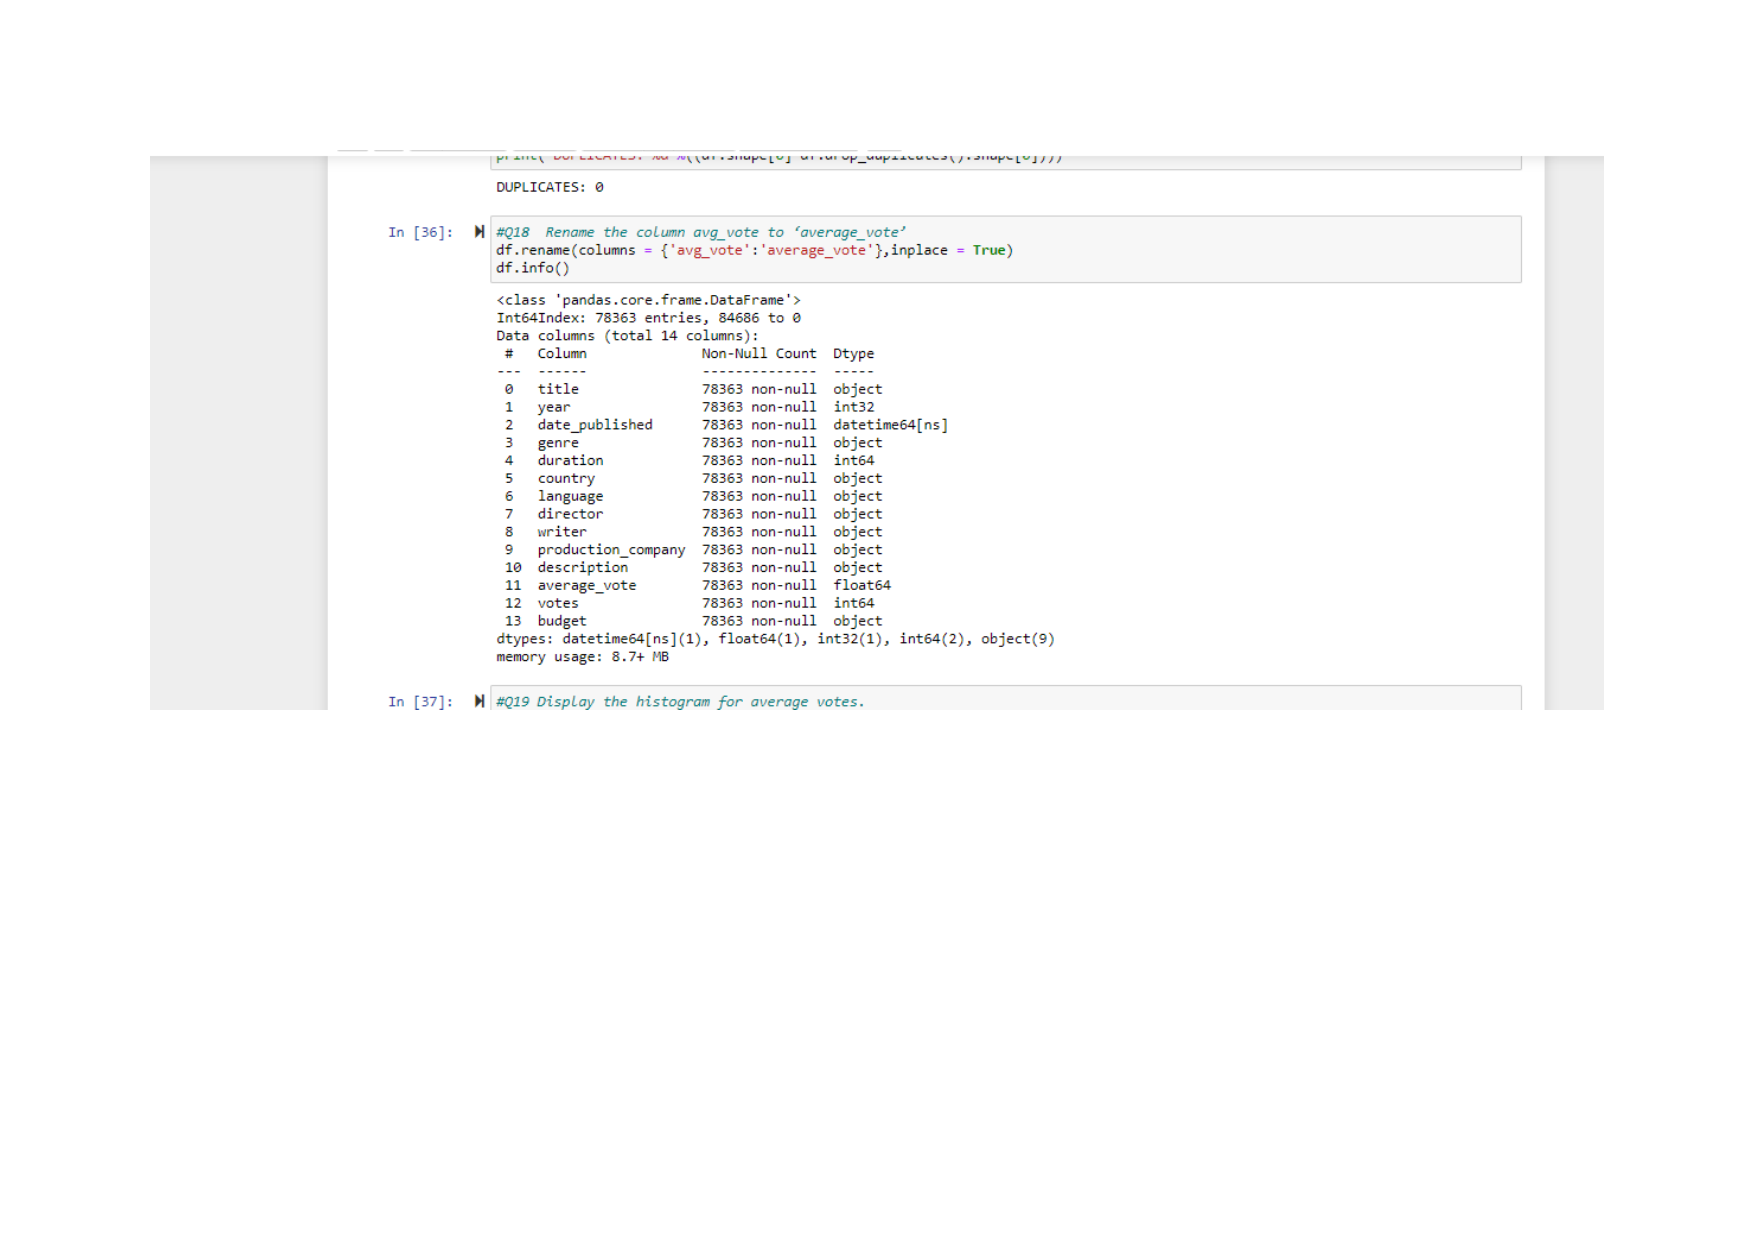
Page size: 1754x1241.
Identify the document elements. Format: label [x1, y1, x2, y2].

picture [150, 150, 1604, 710]
